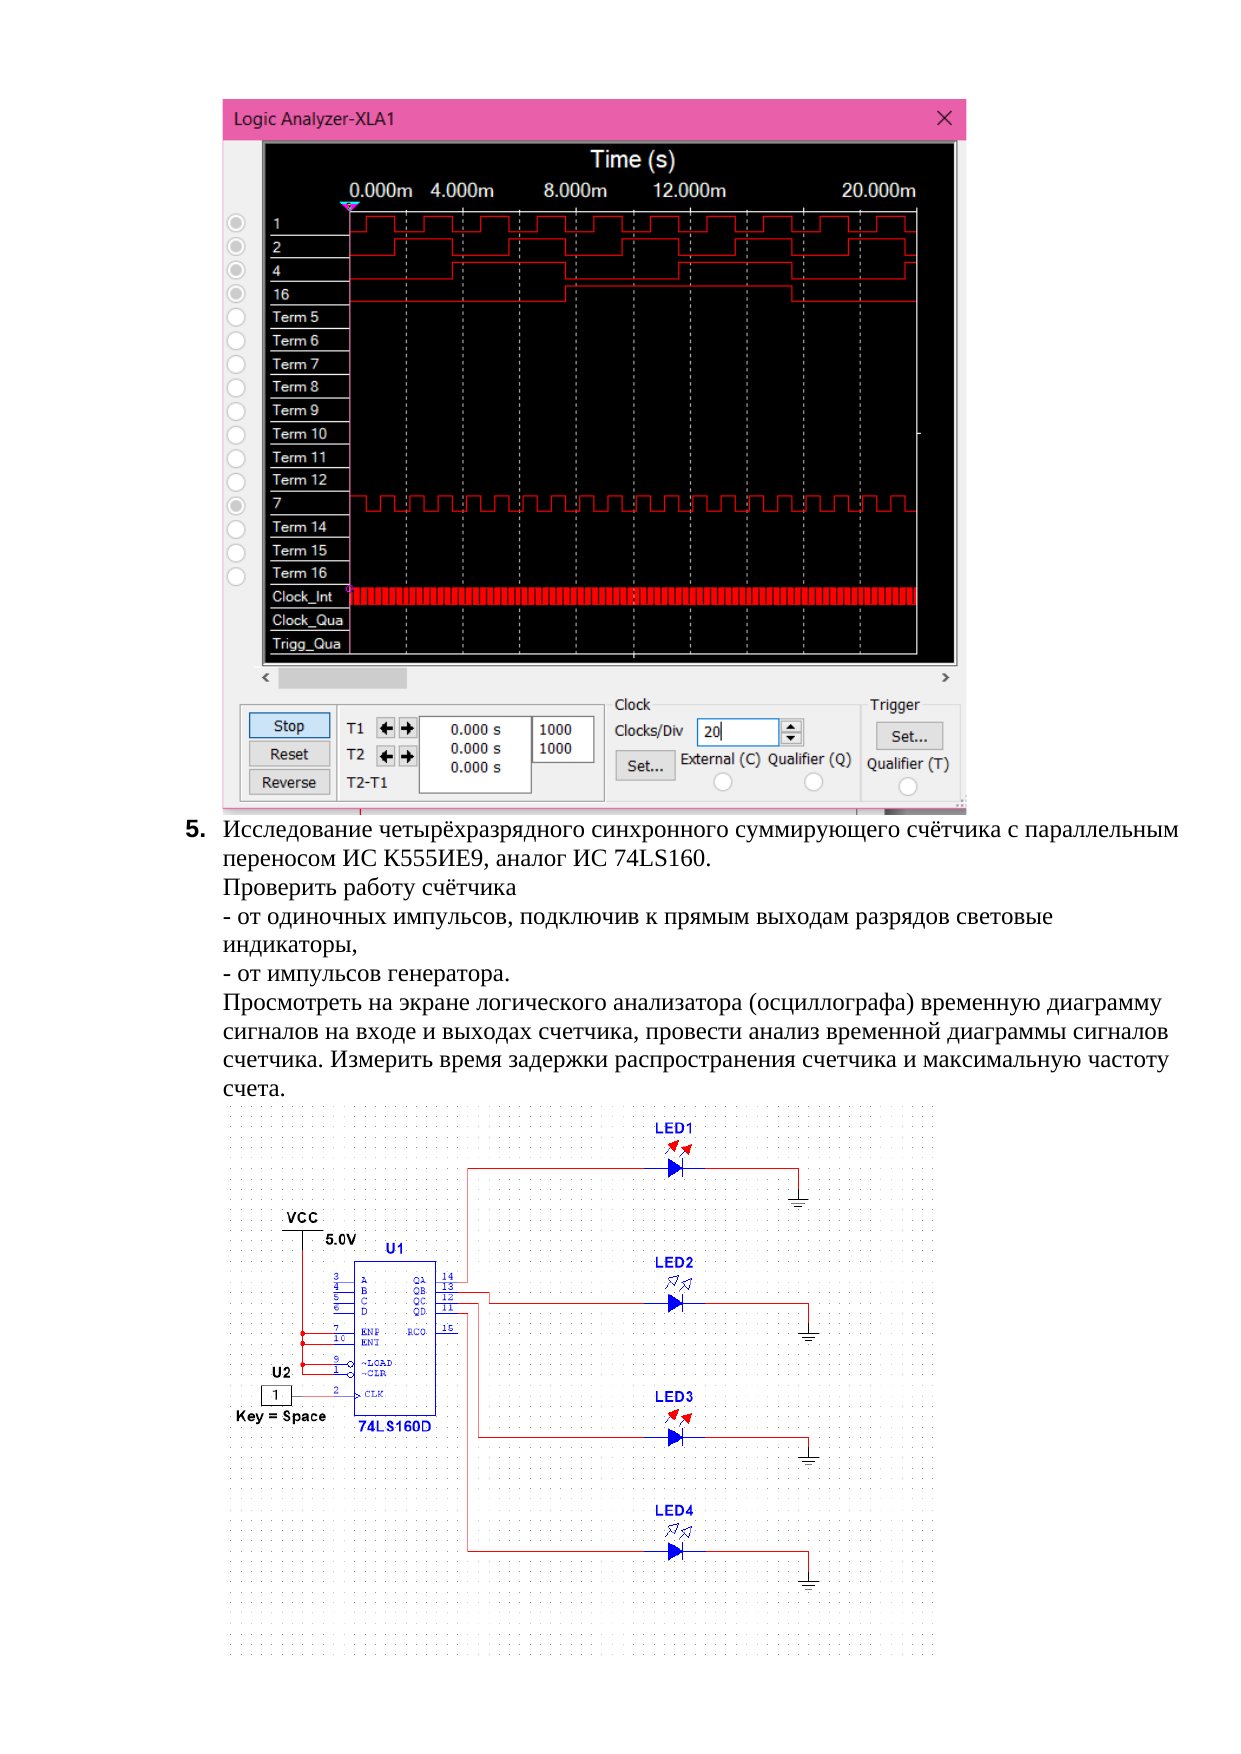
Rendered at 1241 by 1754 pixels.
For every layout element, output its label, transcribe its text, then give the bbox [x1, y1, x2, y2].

picture [222, 99, 967, 815]
text - от импульсов генератора. [223, 958, 1181, 987]
text - от одиночных импульсов, подключив к прямым выходам разрядов световые индикаторы, [223, 901, 1181, 958]
picture [222, 1102, 935, 1658]
text Проверить работу счётчика [223, 872, 1181, 901]
text Просмотреть на экране логического анализатора (осциллографа) временную диаграмму сигналов на входе и выходах счетчика, провести анализ временной диаграммы сигналов счетчика. Измерить время задержки распространения счетчика и максимальную частоту счета. [223, 987, 1181, 1102]
list Исследование четырёхразрядного синхронного суммирующего счётчика с параллельным переносом ИС К555ИЕ9, аналог ИС 74LS160. [185, 814, 1181, 872]
